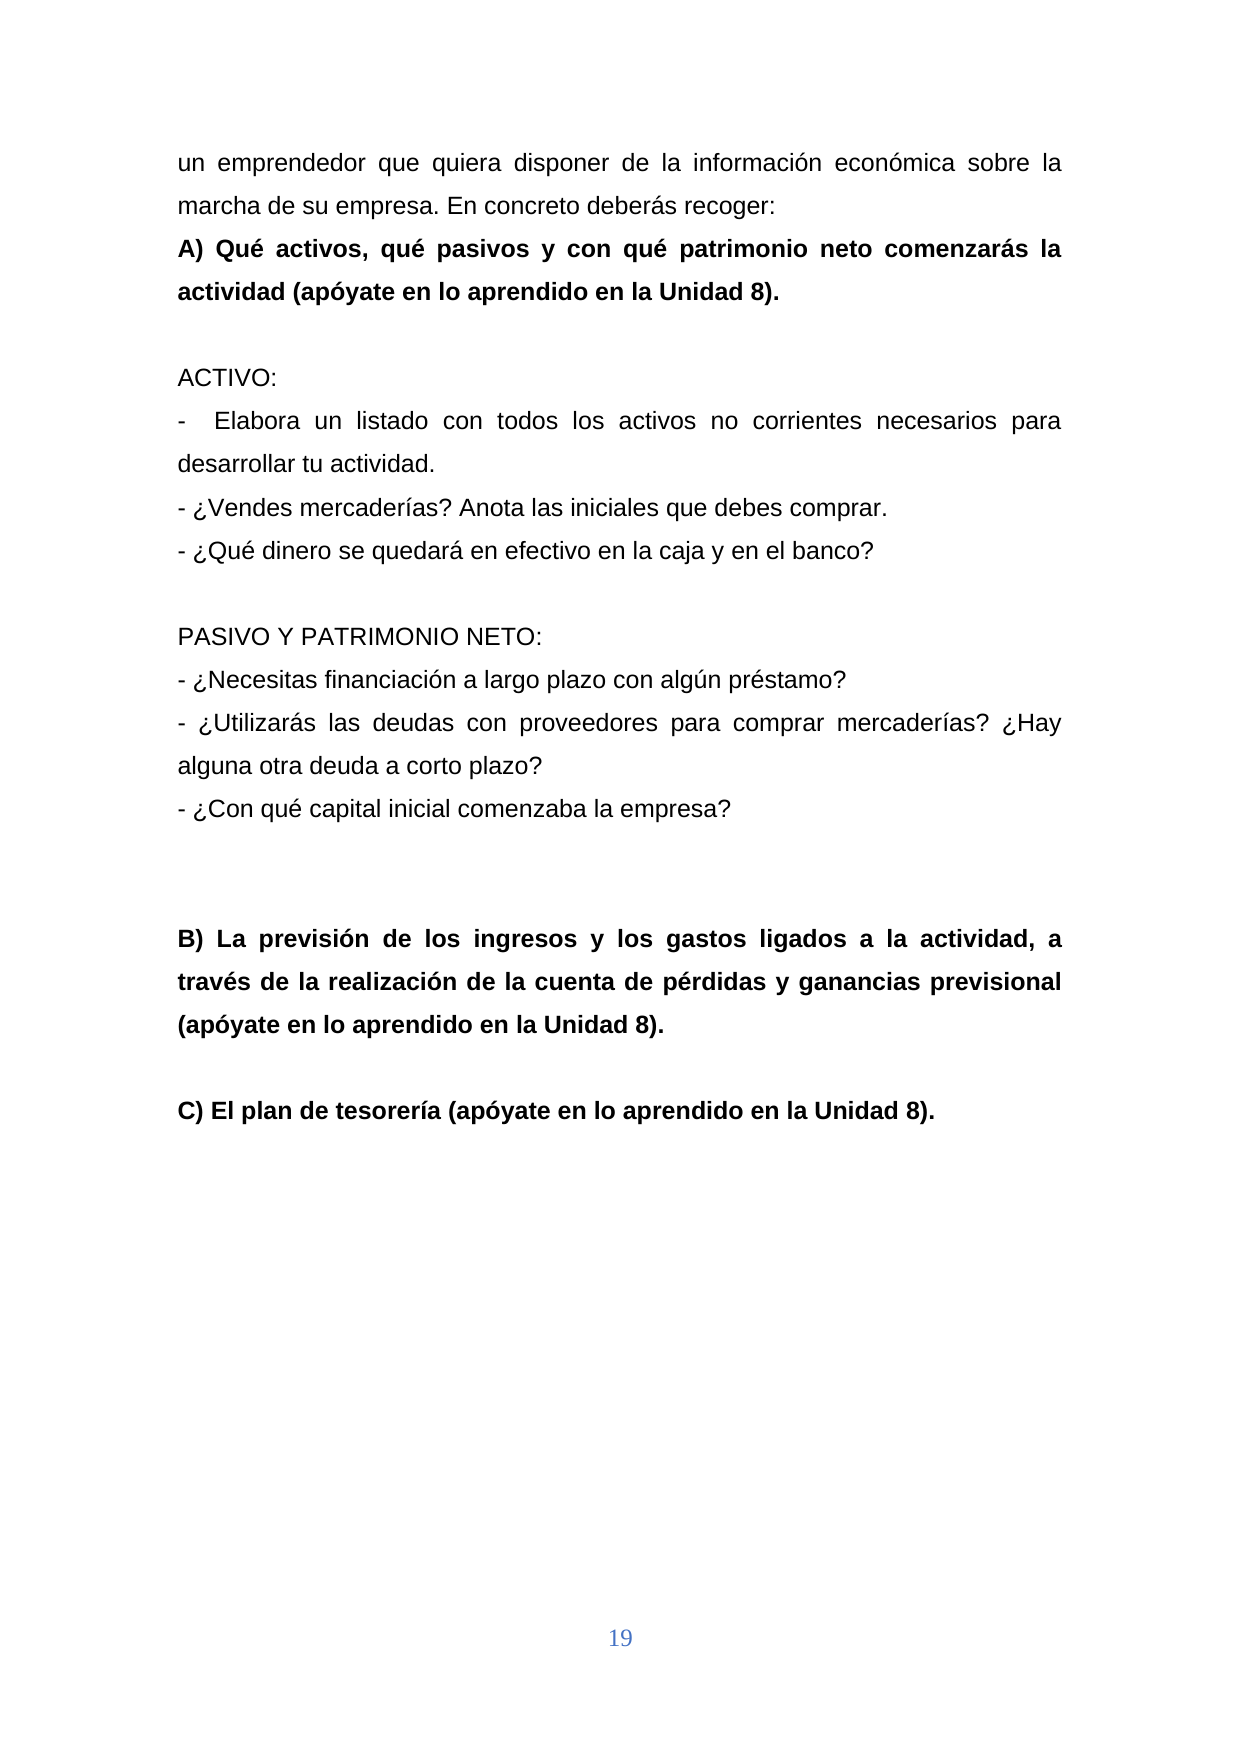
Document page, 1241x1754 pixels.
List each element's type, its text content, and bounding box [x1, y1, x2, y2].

text - ¿Necesitas financiación a largo plazo con algún préstamo? [177, 665, 1063, 694]
text PASIVO Y PATRIMONIO NETO: [177, 622, 1063, 651]
text B) La previsión de los ingresos y los gastos ligados a la actividad, a través de la realización de la cuenta de pérdidas y ganancias previsional (apóyate en lo aprendido en la Unidad 8). [177, 924, 1063, 1039]
text - ¿Con qué capital inicial comenzaba la empresa? [177, 794, 1063, 823]
text A) Qué activos, qué pasivos y con qué patrimonio neto comenzarás la actividad (apóyate en lo aprendido en la Unidad 8). [177, 234, 1063, 306]
text - Elabora un listado con todos los activos no corrientes necesarios para desarrollar tu actividad. [177, 406, 1063, 478]
text - ¿Vendes mercaderías? Anota las iniciales que debes comprar. [177, 493, 1063, 521]
text - ¿Utilizarás las deudas con proveedores para comprar mercaderías? ¿Hay alguna otra deuda a corto plazo? [177, 708, 1063, 780]
text ACTIVO: [177, 363, 1063, 392]
text - ¿Qué dinero se quedará en efectivo en la caja y en el banco? [177, 536, 1063, 564]
text C) El plan de tesorería (apóyate en lo aprendido en la Unidad 8). [177, 1096, 1063, 1125]
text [177, 148, 1063, 219]
